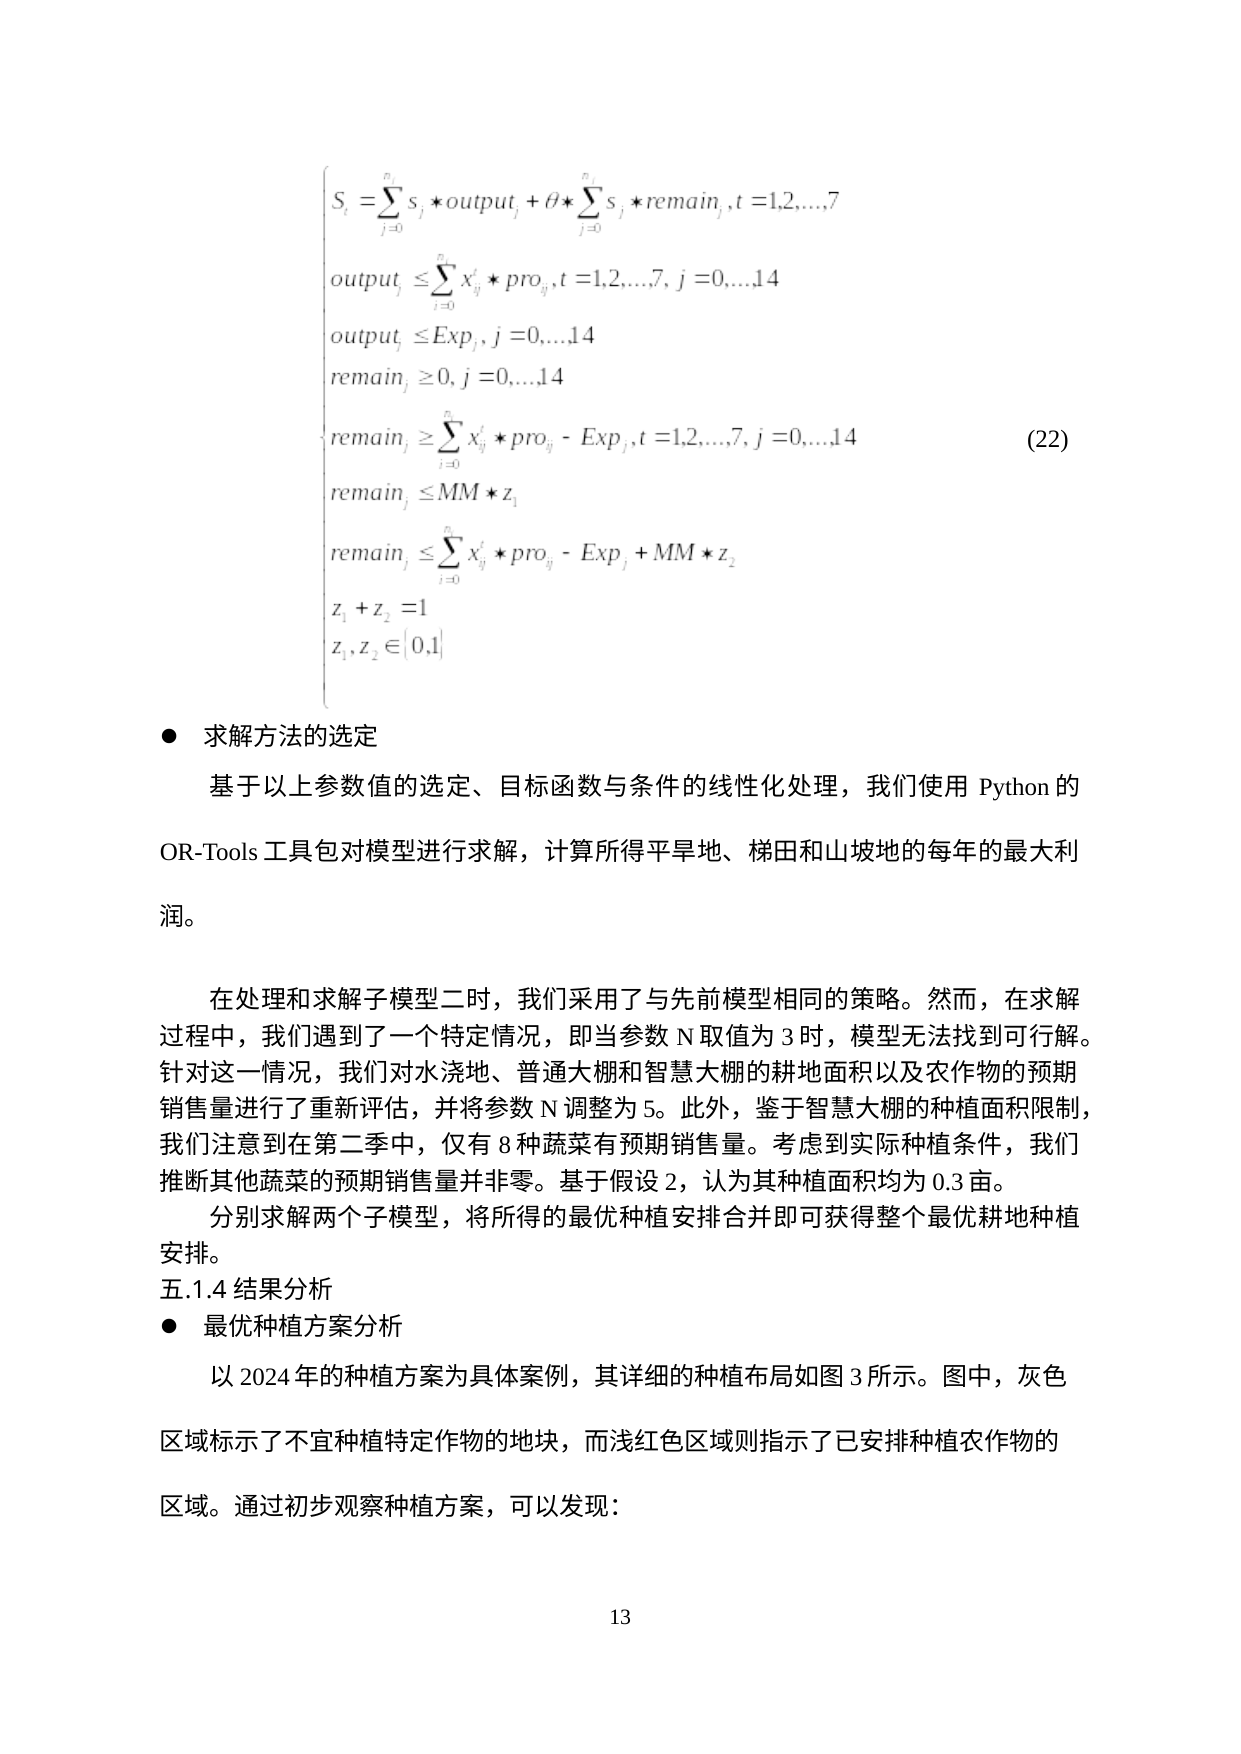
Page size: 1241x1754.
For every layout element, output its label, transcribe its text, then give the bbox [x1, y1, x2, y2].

table_header (22) [1015, 162, 1080, 716]
text 分别求解两个子模型，将所得的最优种植安排合并即可获得整个最优耕地种植安排。 [159, 1197, 1081, 1270]
text 以2024年的种植方案为具体案例，其详细的种植布局如图3所示。图中，灰色区域标示了不宜种植特定作物的地块，而浅红色区域则指示了已安排种植农作物的区域。通过初步观察种植方案，可以发现： [159, 1342, 1081, 1537]
subtitle 结果分析 [159, 1270, 1081, 1306]
list 求解方法的选定 [159, 716, 1081, 752]
text 在处理和求解子模型二时，我们采用了与先前模型相同的策略。然而，在求解过程中，我们遇到了一个特定情况，即当参数N取值为3时，模型无法找到可行解。针对这一情况，我们对水浇地、普通大棚和智慧大棚的耕地面积以及农作物的预期销售量进行了重新评估，并将参数N调整为5。此外，鉴于智慧大棚的种植面积限制，我们注意到在第二季中，仅有8种蔬菜有预期销售量。考虑到实际种植条件，我们推断其他蔬菜的预期销售量并非零。基于假设2，认为其种植面积均为0.3亩。 [159, 980, 1081, 1197]
table_header [160, 162, 1015, 716]
list 基于以上参数值的选定、目标函数与条件的线性化处理，我们使用Python的OR-Tools工具包对模型进行求解，计算所得平旱地、梯田和山坡地的每年的最大利润。 [159, 752, 1081, 947]
list 最优种植方案分析 [159, 1306, 1081, 1342]
